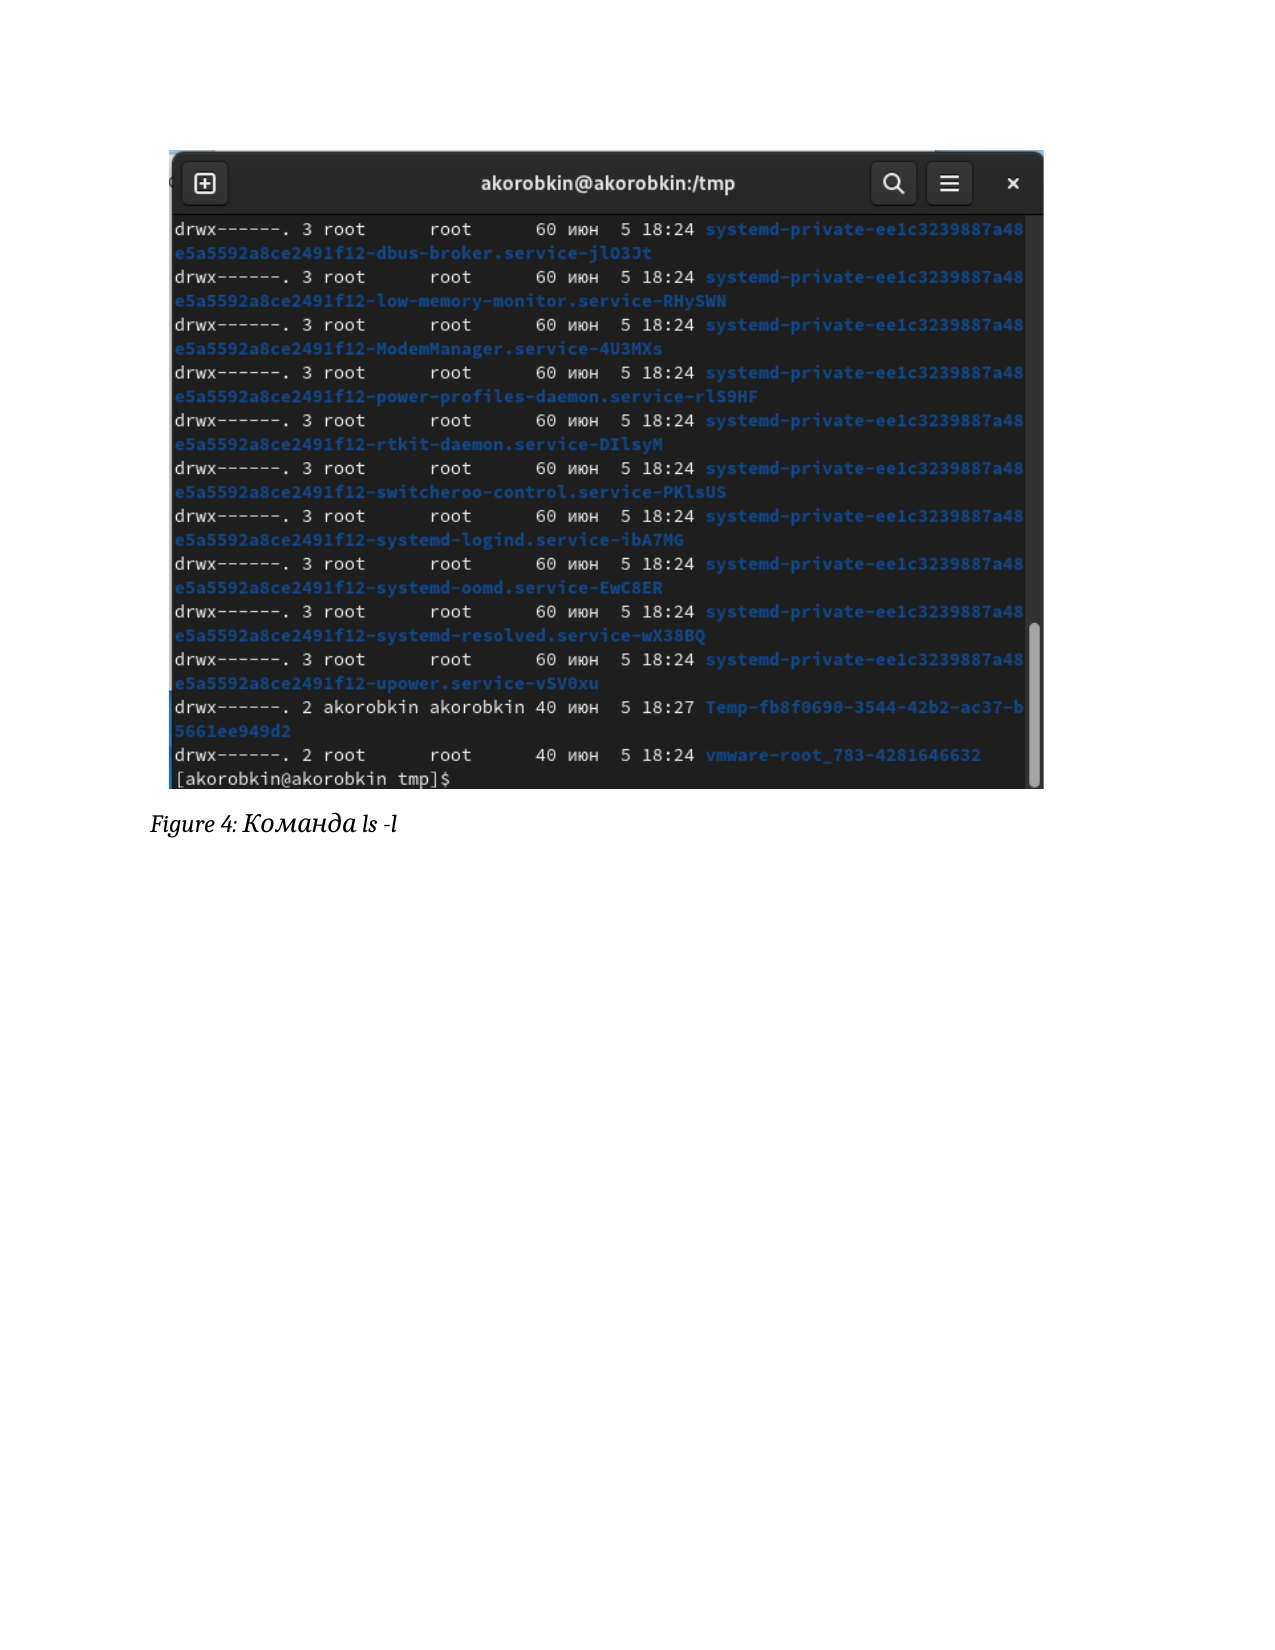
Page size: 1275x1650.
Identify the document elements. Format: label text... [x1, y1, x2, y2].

picture [168, 150, 1044, 789]
text Figure 4: Команда ls -l [150, 810, 1125, 839]
